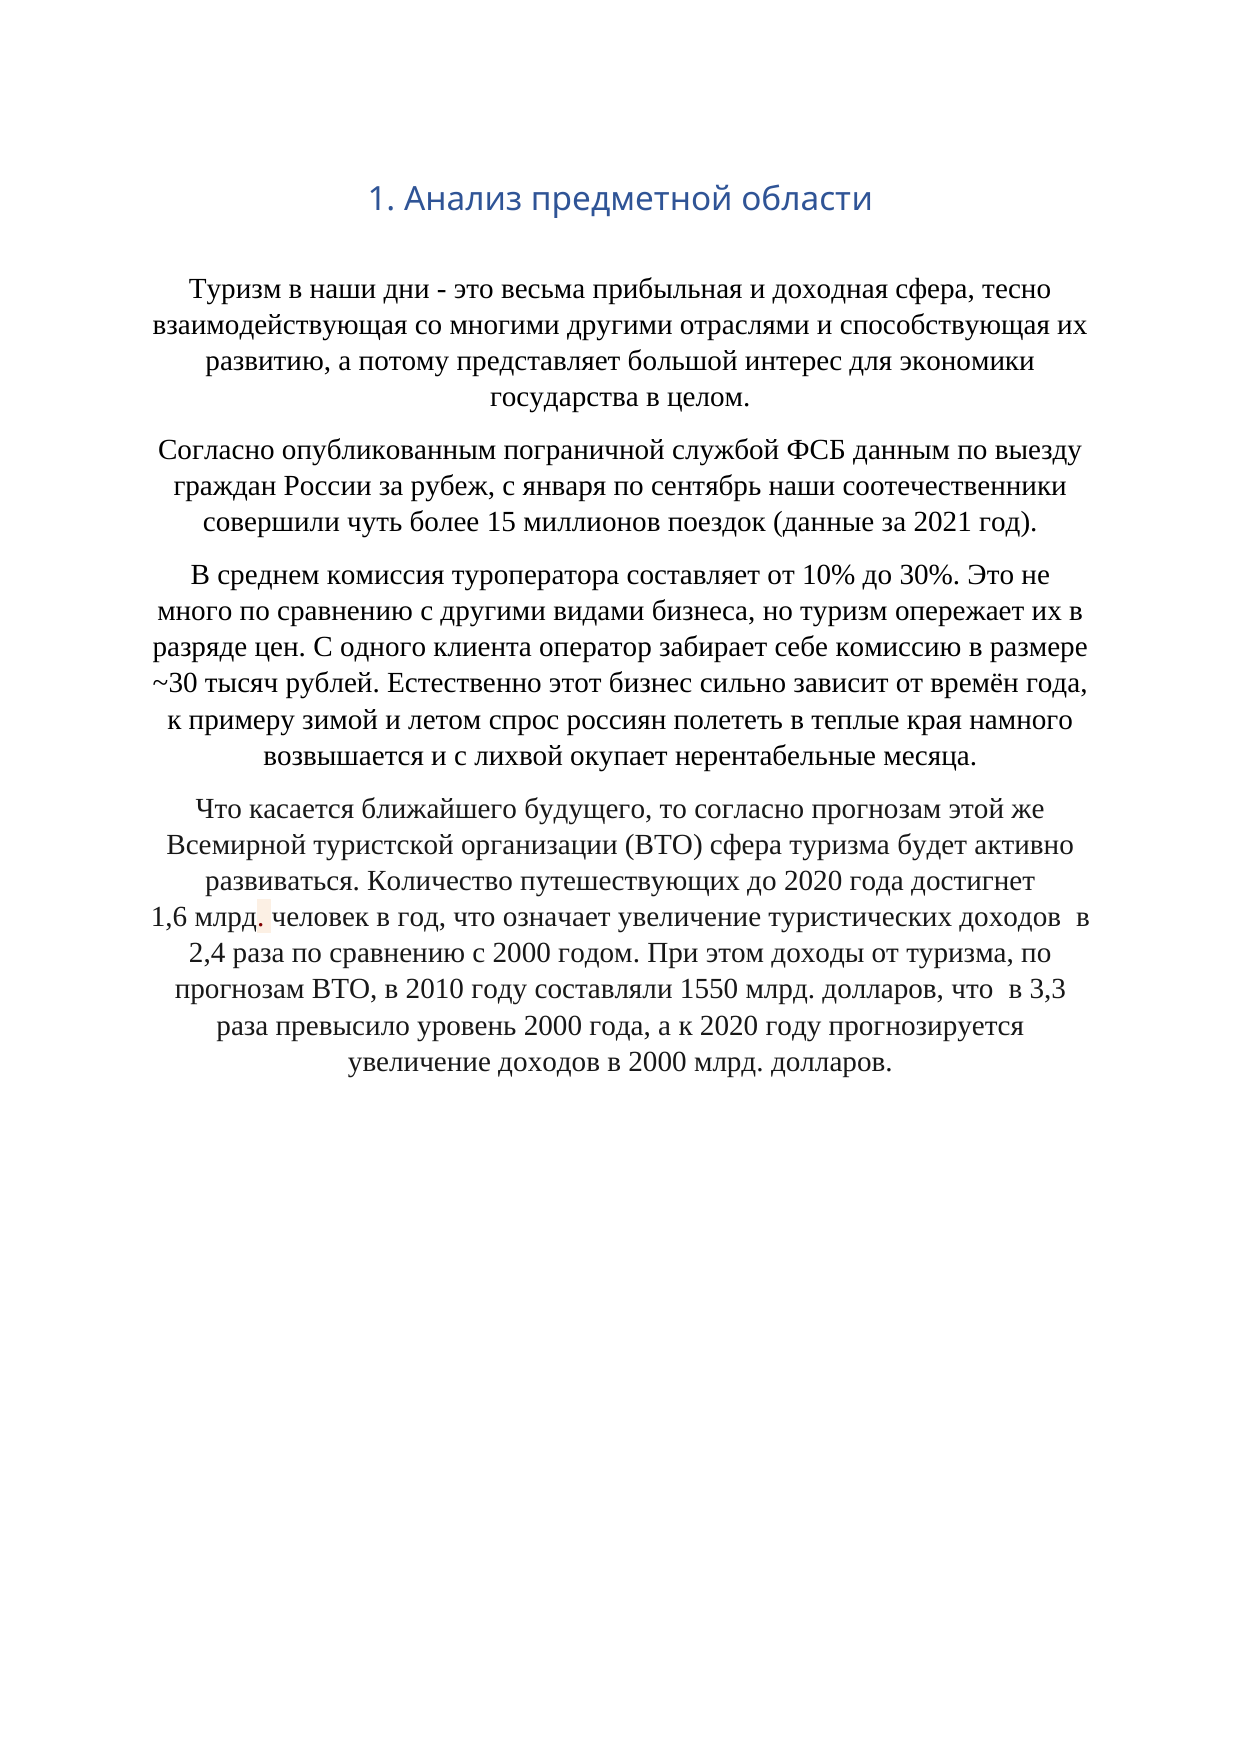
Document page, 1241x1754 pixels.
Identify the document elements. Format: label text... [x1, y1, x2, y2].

text В среднем комиссия туроператора составляет от 10% до 30%. Это не много по сравнению с другими видами бизнеса, но туризм опережает их в разряде цен. С одного клиента оператор забирает себе комиссию в размере ~30 тысяч рублей. Естественно этот бизнес сильно зависит от времён года, к примеру зимой и летом спрос россиян полететь в теплые края намного возвышается и с лихвой окупает нерентабельные месяца. [150, 557, 1090, 771]
text Согласно опубликованным пограничной службой ФСБ данным по выезду граждан России за рубеж, с января по сентябрь наши соотечественники совершили чуть более 15 миллионов поездок (данные за 2021 год). [150, 432, 1090, 538]
text Что касается ближайшего будущего, то согласно прогнозам этой же Всемирной туристской организации (ВТО) сфера туризма будет активно развиваться. Количество путешествующих до 2020 года достигнет 1,6 млрд. человек в год, что означает увеличение туристических доходов в 2,4 раза по сравнению с 2000 годом. При этом доходы от туризма, по прогнозам ВТО, в 2010 году составляли 1550 млрд. долларов, что в 3,3 раза превысило уровень 2000 года, а к 2020 году прогнозируется увеличение доходов в 2000 млрд. долларов. [150, 791, 1090, 1077]
text Туризм в наши дни - это весьма прибыльная и доходная сфера, тесно взаимодействующая со многими другими отраслями и способствующая их развитию, а потому представляет большой интерес для экономики государства в целом. [150, 271, 1090, 413]
subtitle 1. Анализ предметной области [150, 175, 1090, 220]
